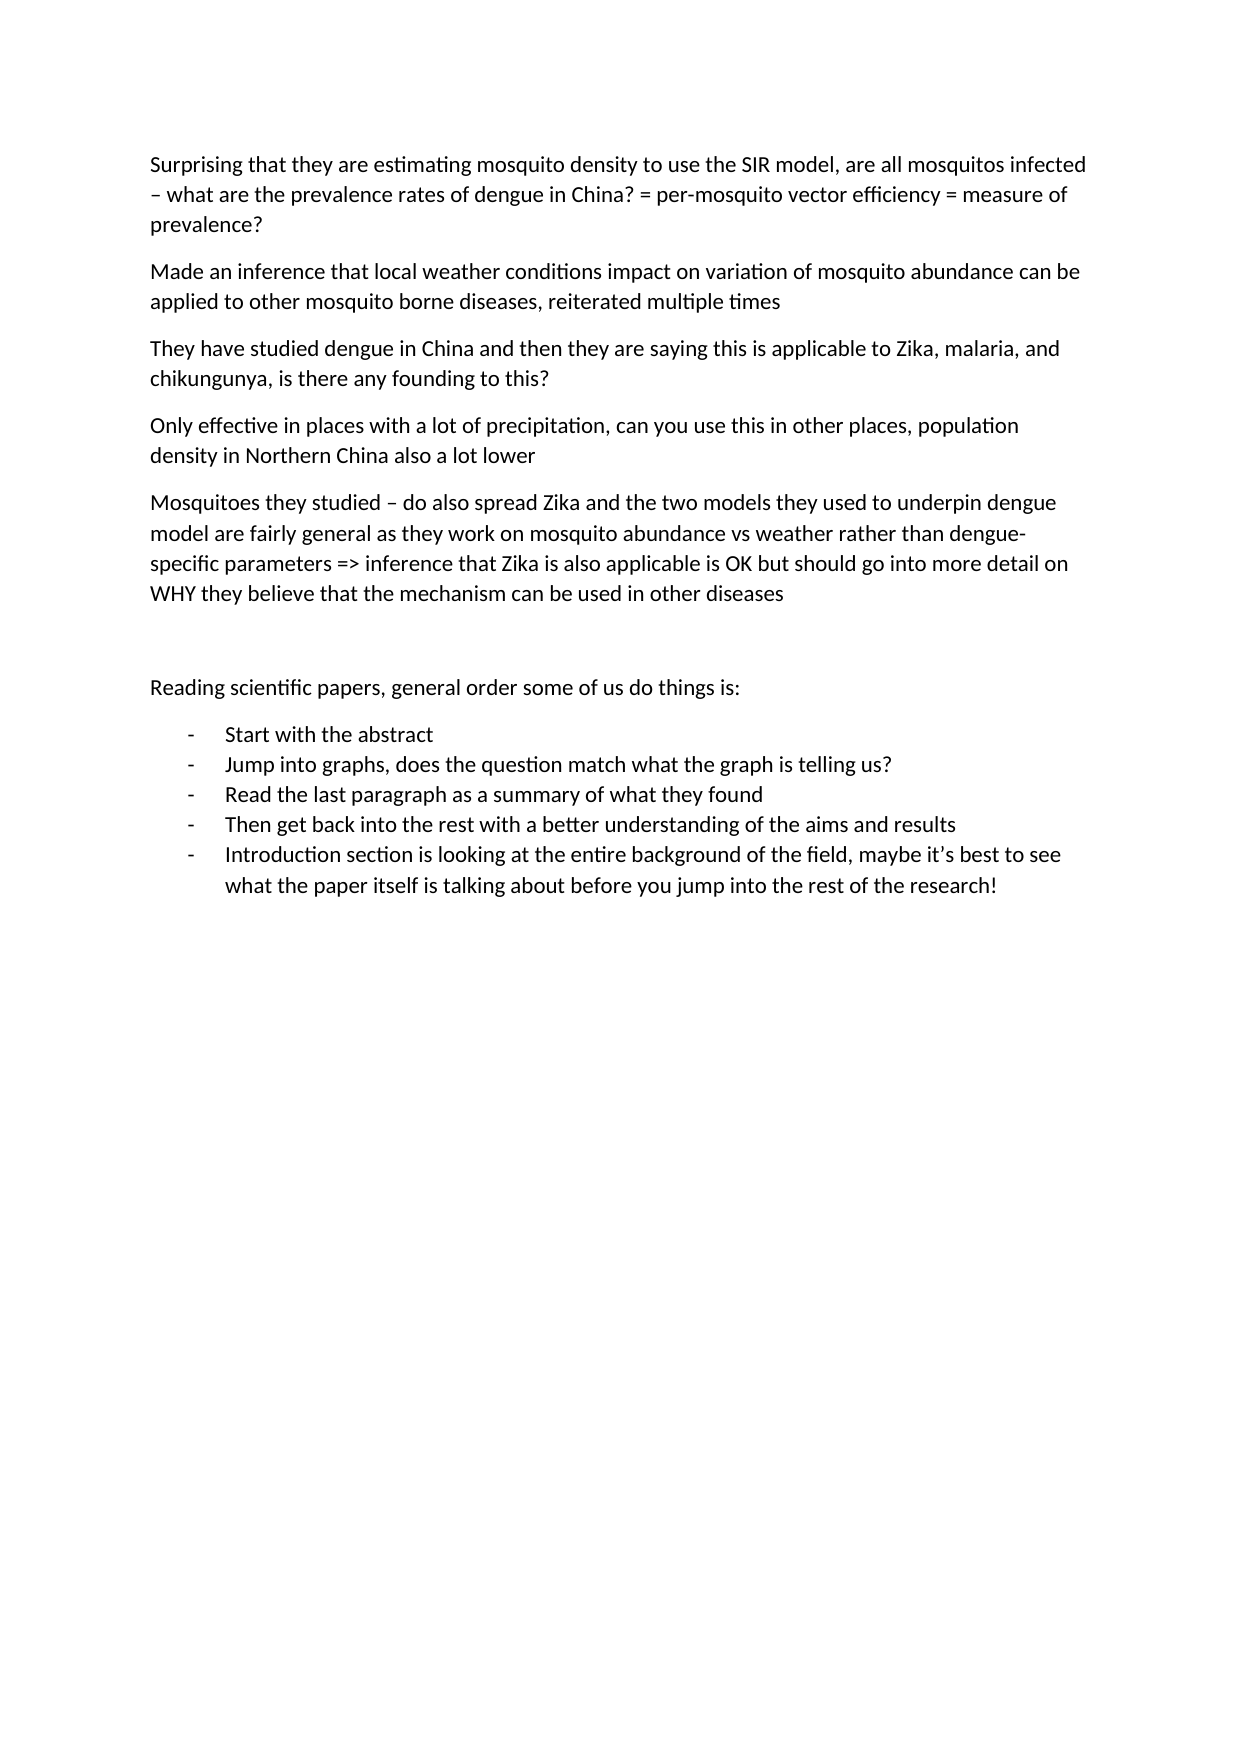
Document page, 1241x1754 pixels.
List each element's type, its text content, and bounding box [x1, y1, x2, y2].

text They have studied dengue in China and then they are saying this is applicable to Zika, malaria, and chikungunya, is there any founding to this? [150, 334, 1090, 393]
list Jump into graphs, does the question match what the graph is telling us? [187, 750, 1090, 778]
text Surprising that they are estimating mosquito density to use the SIR model, are all mosquitos infected – what are the prevalence rates of dengue in China? = per-mosquito vector efficiency = measure of prevalence? [150, 150, 1090, 238]
list Start with the abstract [187, 720, 1090, 748]
text Made an inference that local weather conditions impact on variation of mosquito abundance can be applied to other mosquito borne diseases, reiterated multiple times [150, 257, 1090, 316]
list Read the last paragraph as a summary of what they found [187, 780, 1090, 808]
list Then get back into the rest with a better understanding of the aims and results [187, 810, 1090, 838]
text Only effective in places with a lot of precipitation, can you use this in other places, population density in Northern China also a lot lower [150, 411, 1090, 470]
text Reading scientific papers, general order some of us do things is: [150, 673, 1090, 701]
list Introduction section is looking at the entire background of the field, maybe it’s best to see what the paper itself is talking about before you jump into the rest of the research! [187, 841, 1090, 899]
text Mosquitoes they studied – do also spread Zika and the two models they used to underpin dengue model are fairly general as they work on mosquito abundance vs weather rather than dengue-specific parameters => inference that Zika is also applicable is OK but should go into more detail on WHY they believe that the mechanism can be used in other diseases [150, 488, 1090, 607]
